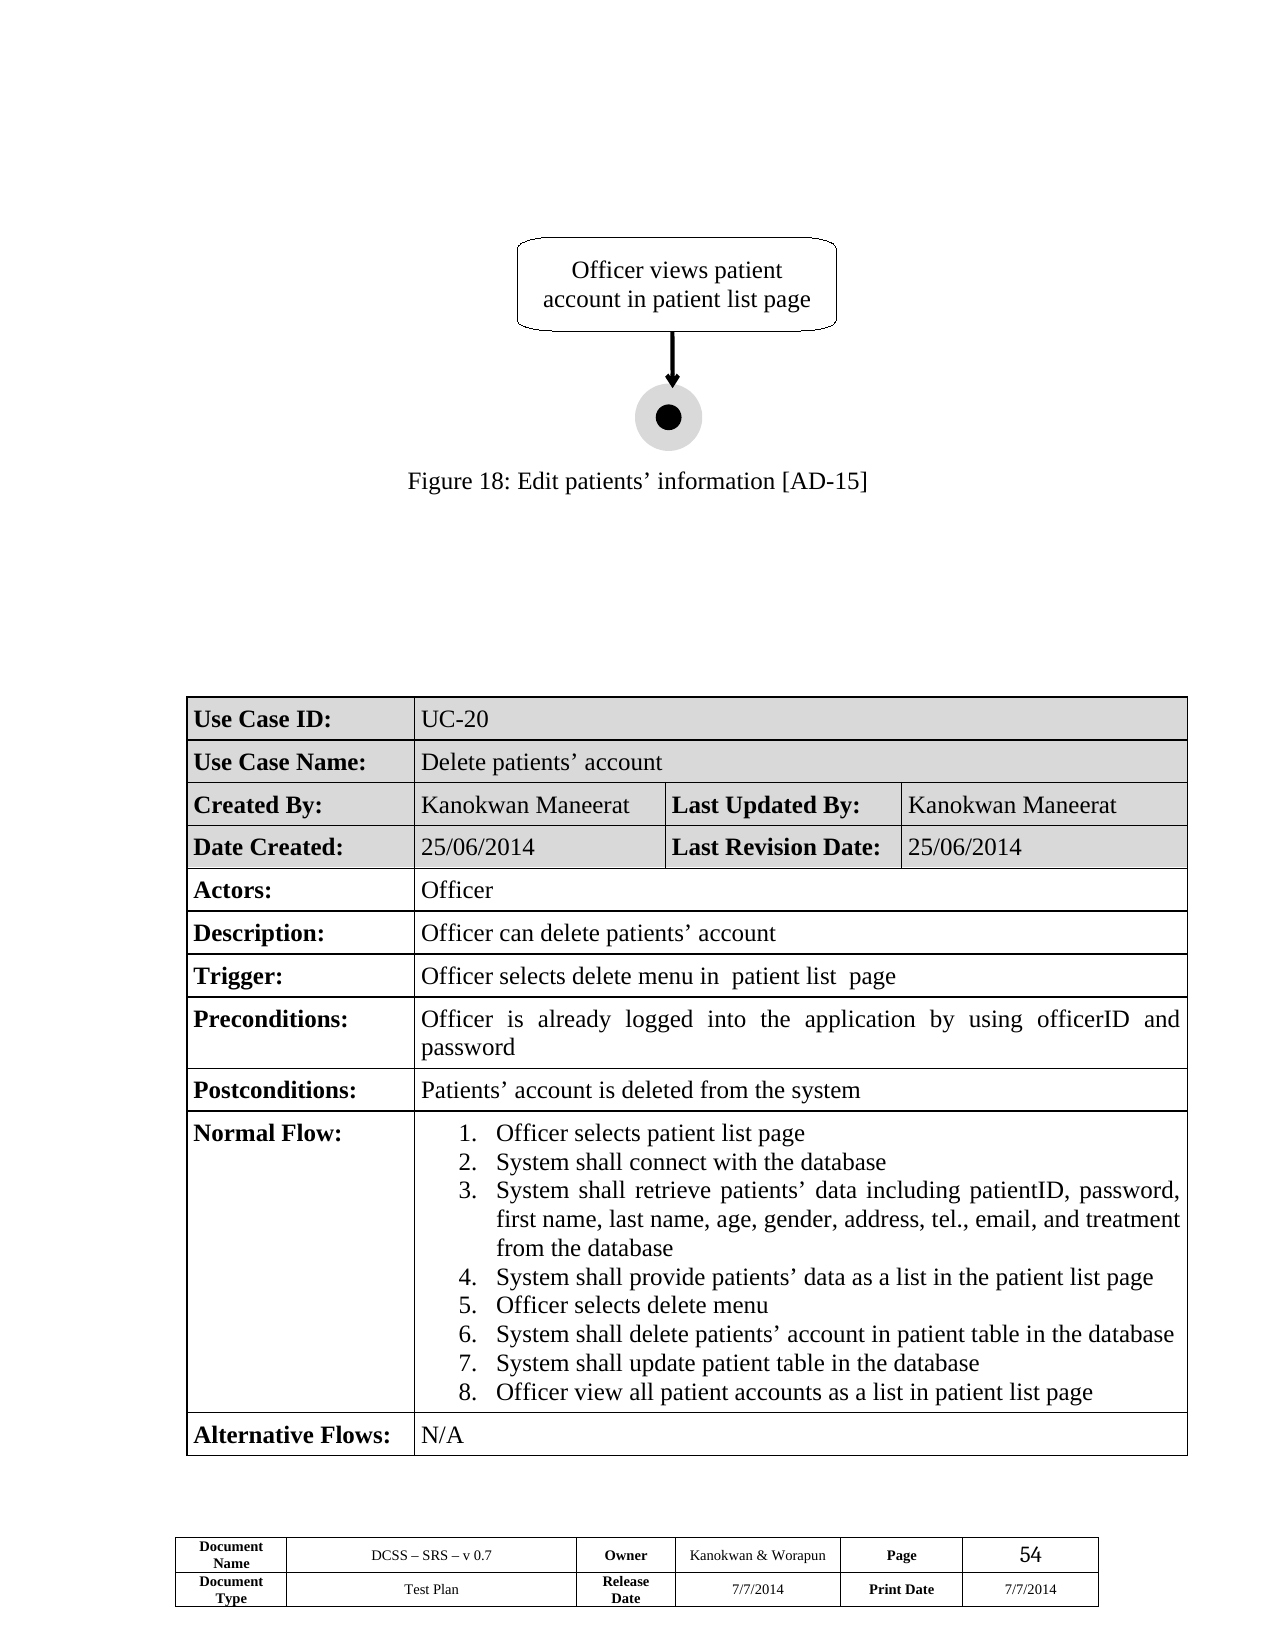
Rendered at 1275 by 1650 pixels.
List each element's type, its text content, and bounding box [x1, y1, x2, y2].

table_cell Use Case Name: [188, 741, 414, 782]
table_cell Officer is already logged into the application by using officerID and password [415, 998, 1187, 1067]
table_cell Patients’ account is deleted from the system [415, 1069, 1187, 1110]
table_cell Date Created: [188, 826, 414, 867]
table_cell 25/06/2014 [902, 826, 1187, 867]
table_cell Normal Flow: [188, 1112, 414, 1412]
table_cell Alternative Flows: [188, 1413, 414, 1455]
table_cell Description: [188, 912, 414, 953]
table_cell Kanokwan Maneerat [902, 783, 1187, 825]
table_cell Actors: [188, 869, 414, 910]
text Figure 18: Edit patients’ information [AD-15] [187, 466, 1087, 495]
table_cell Officer selects delete menu in patient list page [415, 955, 1187, 996]
table_cell N/A [415, 1413, 1187, 1455]
table_cell Last Updated By: [666, 783, 901, 825]
table_cell Officer [415, 869, 1187, 910]
table_cell Kanokwan Maneerat [415, 783, 665, 825]
table_cell Postconditions: [188, 1069, 414, 1110]
table_cell Officer can delete patients’ account [415, 912, 1187, 953]
table_header Use Case ID: [188, 698, 414, 739]
table_cell Last Revision Date: [666, 826, 901, 867]
table_cell Delete patients’ account [415, 741, 1187, 782]
table_cell Preconditions: [188, 998, 414, 1067]
table_header UC-20 [415, 698, 1187, 739]
table_cell Trigger: [188, 955, 414, 996]
table_cell Created By: [188, 783, 414, 825]
table_cell 25/06/2014 [415, 826, 665, 867]
